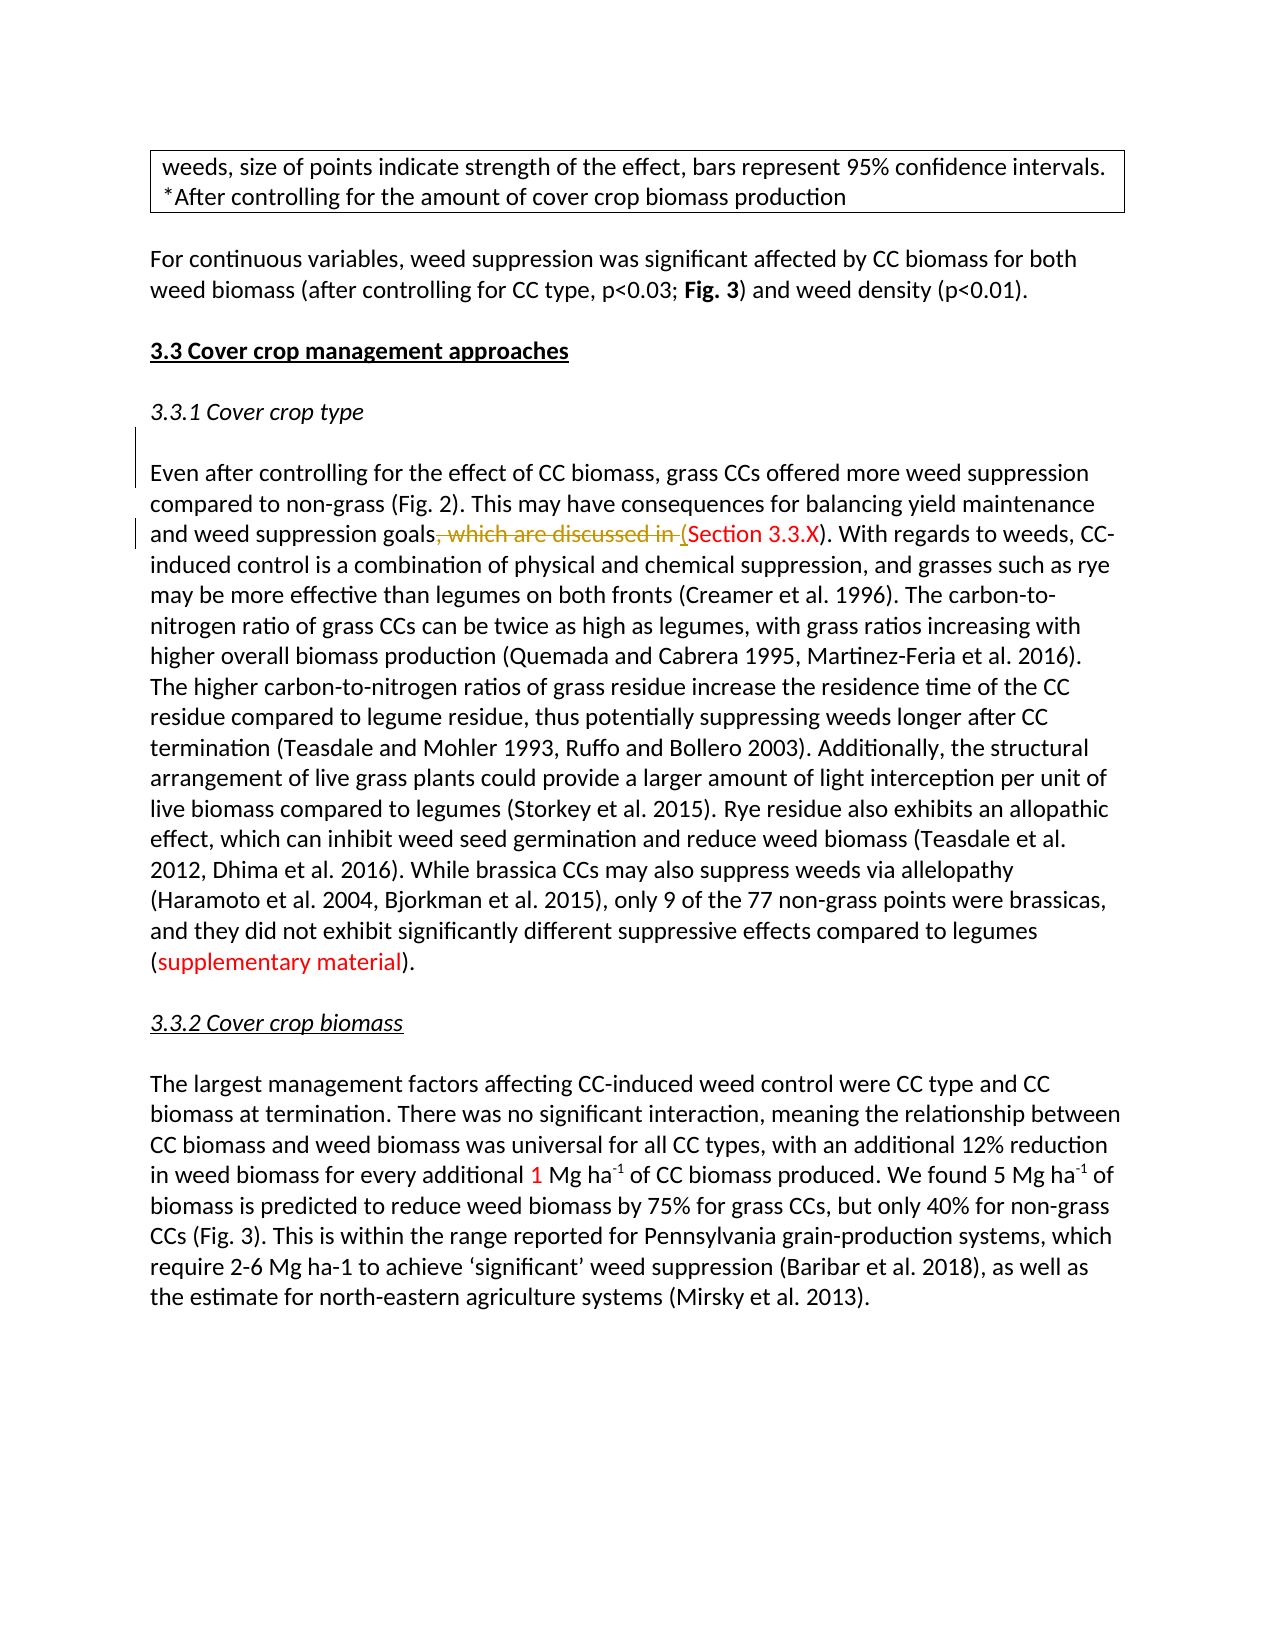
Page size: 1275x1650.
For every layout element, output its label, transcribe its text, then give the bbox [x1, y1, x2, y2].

text Even after controlling for the effect of CC biomass, grass CCs offered more weed suppression compared to non-grass (Fig. 2). This may have consequences for balancing yield maintenance and weed suppression goalsSection 3.3.X). With regards to weeds, CC-induced control is a combination of physical and chemical suppression, and grasses such as rye may be more effective than legumes on both fronts (Creamer et al. 1996). The carbon-to-nitrogen ratio of grass CCs can be twice as high as legumes, with grass ratios increasing with higher overall biomass production (Quemada and Cabrera 1995, Martinez-Feria et al. 2016). The higher carbon-to-nitrogen ratios of grass residue increase the residence time of the CC residue compared to legume residue, thus potentially suppressing weeds longer after CC termination (Teasdale and Mohler 1993, Ruffo and Bollero 2003). Additionally, the structural arrangement of live grass plants could provide a larger amount of light interception per unit of live biomass compared to legumes (Storkey et al. 2015). Rye residue also exhibits an allopathic effect, which can inhibit weed seed germination and reduce weed biomass (Teasdale et al. 2012, Dhima et al. 2016). While brassica CCs may also suppress weeds via allelopathy (Haramoto et al. 2004, Bjorkman et al. 2015), only 9 of the 77 non-grass points were brassicas, and they did not exhibit significantly different suppressive effects compared to legumes (supplementary material). [150, 457, 1125, 976]
text 3.3 Cover crop management approaches [150, 335, 1125, 366]
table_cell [151, 151, 1124, 212]
text The largest management factors affecting CC-induced weed control were CC type and CC biomass at termination. There was no significant interaction, meaning the relationship between CC biomass and weed biomass was universal for all CC types, with an additional 12% reduction in weed biomass for every additional 1 Mg ha-1 of CC biomass produced. We found 5 Mg ha-1 of biomass is predicted to reduce weed biomass by 75% for grass CCs, but only 40% for non-grass CCs (Fig. 3). This is within the range reported for Pennsylvania grain-production systems, which require 2-6 Mg ha-1 to achieve ‘significant’ weed suppression (Baribar et al. 2018), as well as the estimate for north-eastern agriculture systems (Mirsky et al. 2013). [150, 1068, 1125, 1312]
text 3.3.1 Cover crop type [150, 396, 1125, 427]
text 3.3.2 Cover crop biomass [150, 1007, 1125, 1037]
text For continuous variables, weed suppression was significant affected by CC biomass for both weed biomass (after controlling for CC type, p<0.03; Fig. 3) and weed density (p<0.01). [150, 244, 1125, 305]
